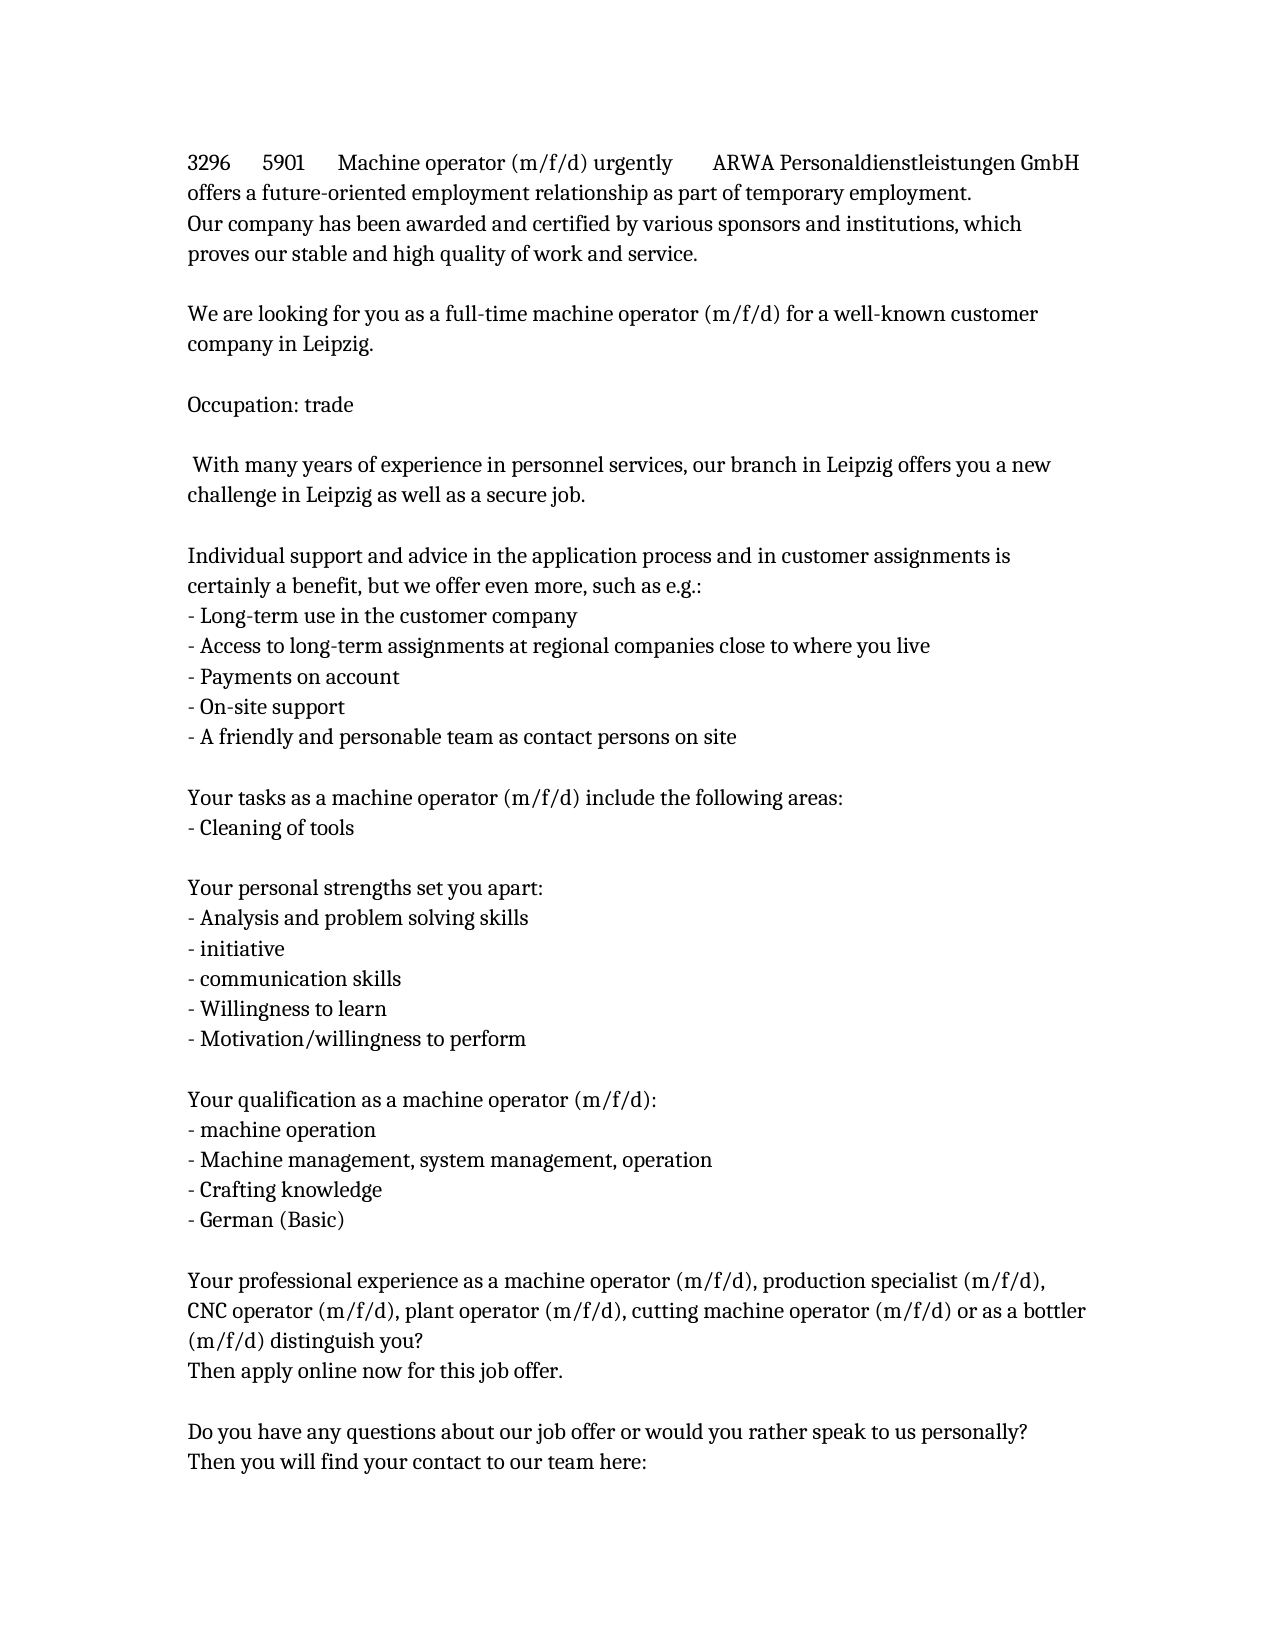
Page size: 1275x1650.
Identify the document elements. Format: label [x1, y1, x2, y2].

text [187, 150, 1087, 1475]
